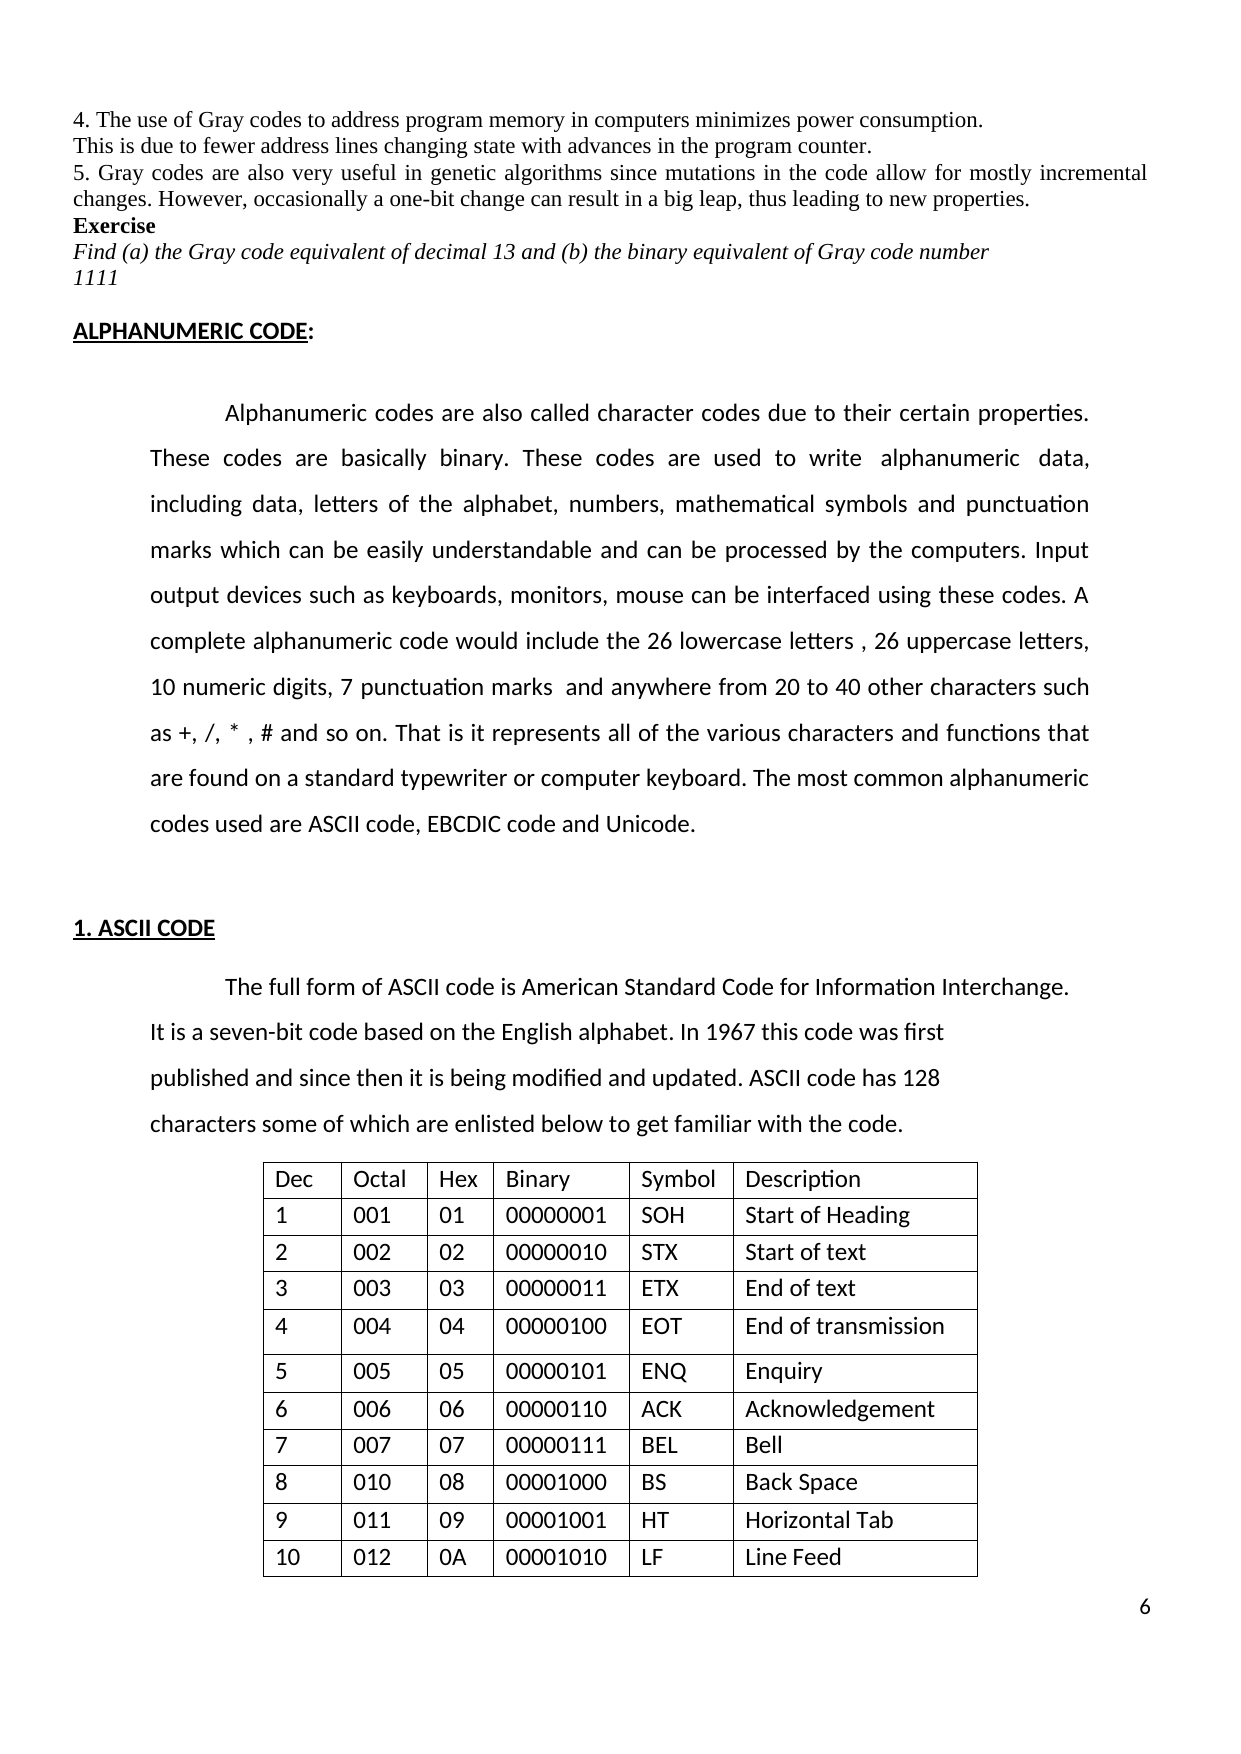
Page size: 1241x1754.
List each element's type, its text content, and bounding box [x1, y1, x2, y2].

table_cell LF [630, 1541, 733, 1576]
text 5. Gray codes are also very useful in genetic algorithms since mutations in the code allow for mostly incremental changes. However, occasionally a one-bit change can result in a big leap, thus leading to new properties. [73, 159, 1151, 212]
table_cell 1 [264, 1199, 341, 1234]
table_header Description [734, 1163, 977, 1198]
table_cell 05 [428, 1355, 493, 1392]
table_cell 002 [342, 1236, 427, 1271]
table_cell EOT [630, 1310, 733, 1354]
table_cell 10 [264, 1541, 341, 1576]
table_cell 00000111 [494, 1430, 629, 1465]
text 1. ASCII CODE [73, 912, 1151, 943]
table_cell 00000101 [494, 1355, 629, 1392]
table_cell Line Feed [734, 1541, 977, 1576]
table_cell 00001000 [494, 1466, 629, 1503]
table_cell 08 [428, 1466, 493, 1503]
table_cell 03 [428, 1272, 493, 1309]
table_cell 4 [264, 1310, 341, 1354]
table_cell ACK [630, 1393, 733, 1428]
table_cell SOH [630, 1199, 733, 1234]
text 1111 [73, 264, 1151, 291]
table_cell 00001001 [494, 1504, 629, 1539]
table_cell 9 [264, 1504, 341, 1539]
table_cell 001 [342, 1199, 427, 1234]
table_cell 005 [342, 1355, 427, 1392]
table_cell Back Space [734, 1466, 977, 1503]
table_cell End of transmission [734, 1310, 977, 1354]
table_cell 007 [342, 1430, 427, 1465]
table_header Octal [342, 1163, 427, 1198]
table_cell 0A [428, 1541, 493, 1576]
table_cell BS [630, 1466, 733, 1503]
table_cell 01 [428, 1199, 493, 1234]
table_cell Bell [734, 1430, 977, 1465]
table_cell 00000100 [494, 1310, 629, 1354]
table_cell ENQ [630, 1355, 733, 1392]
table_cell HT [630, 1504, 733, 1539]
text This is due to fewer address lines changing state with advances in the program counter. [73, 133, 1151, 159]
table_cell Start of Heading [734, 1199, 977, 1234]
table_cell 09 [428, 1504, 493, 1539]
table_header Dec [264, 1163, 341, 1198]
table_cell Enquiry [734, 1355, 977, 1392]
table_cell 2 [264, 1236, 341, 1271]
table_cell 6 [264, 1393, 341, 1428]
table_cell 00000011 [494, 1272, 629, 1309]
table_cell 3 [264, 1272, 341, 1309]
table_cell 02 [428, 1236, 493, 1271]
text Alphanumeric codes are also called character codes due to their certain properties. These codes are basically binary. These codes are used to write alphanumeric data, including data, letters of the alphabet, numbers, mathematical symbols and punctuation marks which can be easily understandable and can be processed by the computers. Input output devices such as keyboards, monitors, mouse can be interfaced using these codes. A complete alphanumeric code would include the 26 lowercase letters , 26 uppercase letters, 10 numeric digits, 7 punctuation marks and anywhere from 20 to 40 other characters such as +, /, * , # and so on. That is it represents all of the various characters and functions that are found on a standard typewriter or computer keyboard. The most common alphanumeric codes used are ASCII code, EBCDIC code and Unicode. [150, 397, 1091, 839]
table_header Symbol [630, 1163, 733, 1198]
table_cell 006 [342, 1393, 427, 1428]
table_cell BEL [630, 1430, 733, 1465]
table_cell 011 [342, 1504, 427, 1539]
table_cell 07 [428, 1430, 493, 1465]
table_cell Horizontal Tab [734, 1504, 977, 1539]
table_cell 00000001 [494, 1199, 629, 1234]
table_cell 012 [342, 1541, 427, 1576]
text Find (a) the Gray code equivalent of decimal 13 and (b) the binary equivalent of Gray code number [73, 238, 1151, 264]
table_cell End of text [734, 1272, 977, 1309]
text ALPHANUMERIC CODE: [73, 315, 1151, 346]
text Exercise [73, 212, 1151, 238]
table_cell 00000010 [494, 1236, 629, 1271]
table_cell 7 [264, 1430, 341, 1465]
table_cell 010 [342, 1466, 427, 1503]
table_cell 004 [342, 1310, 427, 1354]
table_cell Acknowledgement [734, 1393, 977, 1428]
table_cell 00000110 [494, 1393, 629, 1428]
text The full form of ASCII code is American Standard Code for Information Interchange. [225, 971, 1151, 1001]
table_cell 5 [264, 1355, 341, 1392]
table_cell ETX [630, 1272, 733, 1309]
table_cell 8 [264, 1466, 341, 1503]
text It is a seven-bit code based on the English alphabet. In 1967 this code was first published and since then it is being modified and updated. ASCII code has 128 characters some of which are enlisted below to get familiar with the code. [150, 1016, 1050, 1138]
table_cell 04 [428, 1310, 493, 1354]
table_header Binary [494, 1163, 629, 1198]
table_cell STX [630, 1236, 733, 1271]
table_cell 003 [342, 1272, 427, 1309]
table_cell 06 [428, 1393, 493, 1428]
table_cell 00001010 [494, 1541, 629, 1576]
table_header Hex [428, 1163, 493, 1198]
text 4. The use of Gray codes to address program memory in computers minimizes power consumption. [73, 106, 1151, 133]
table_cell Start of text [734, 1236, 977, 1271]
